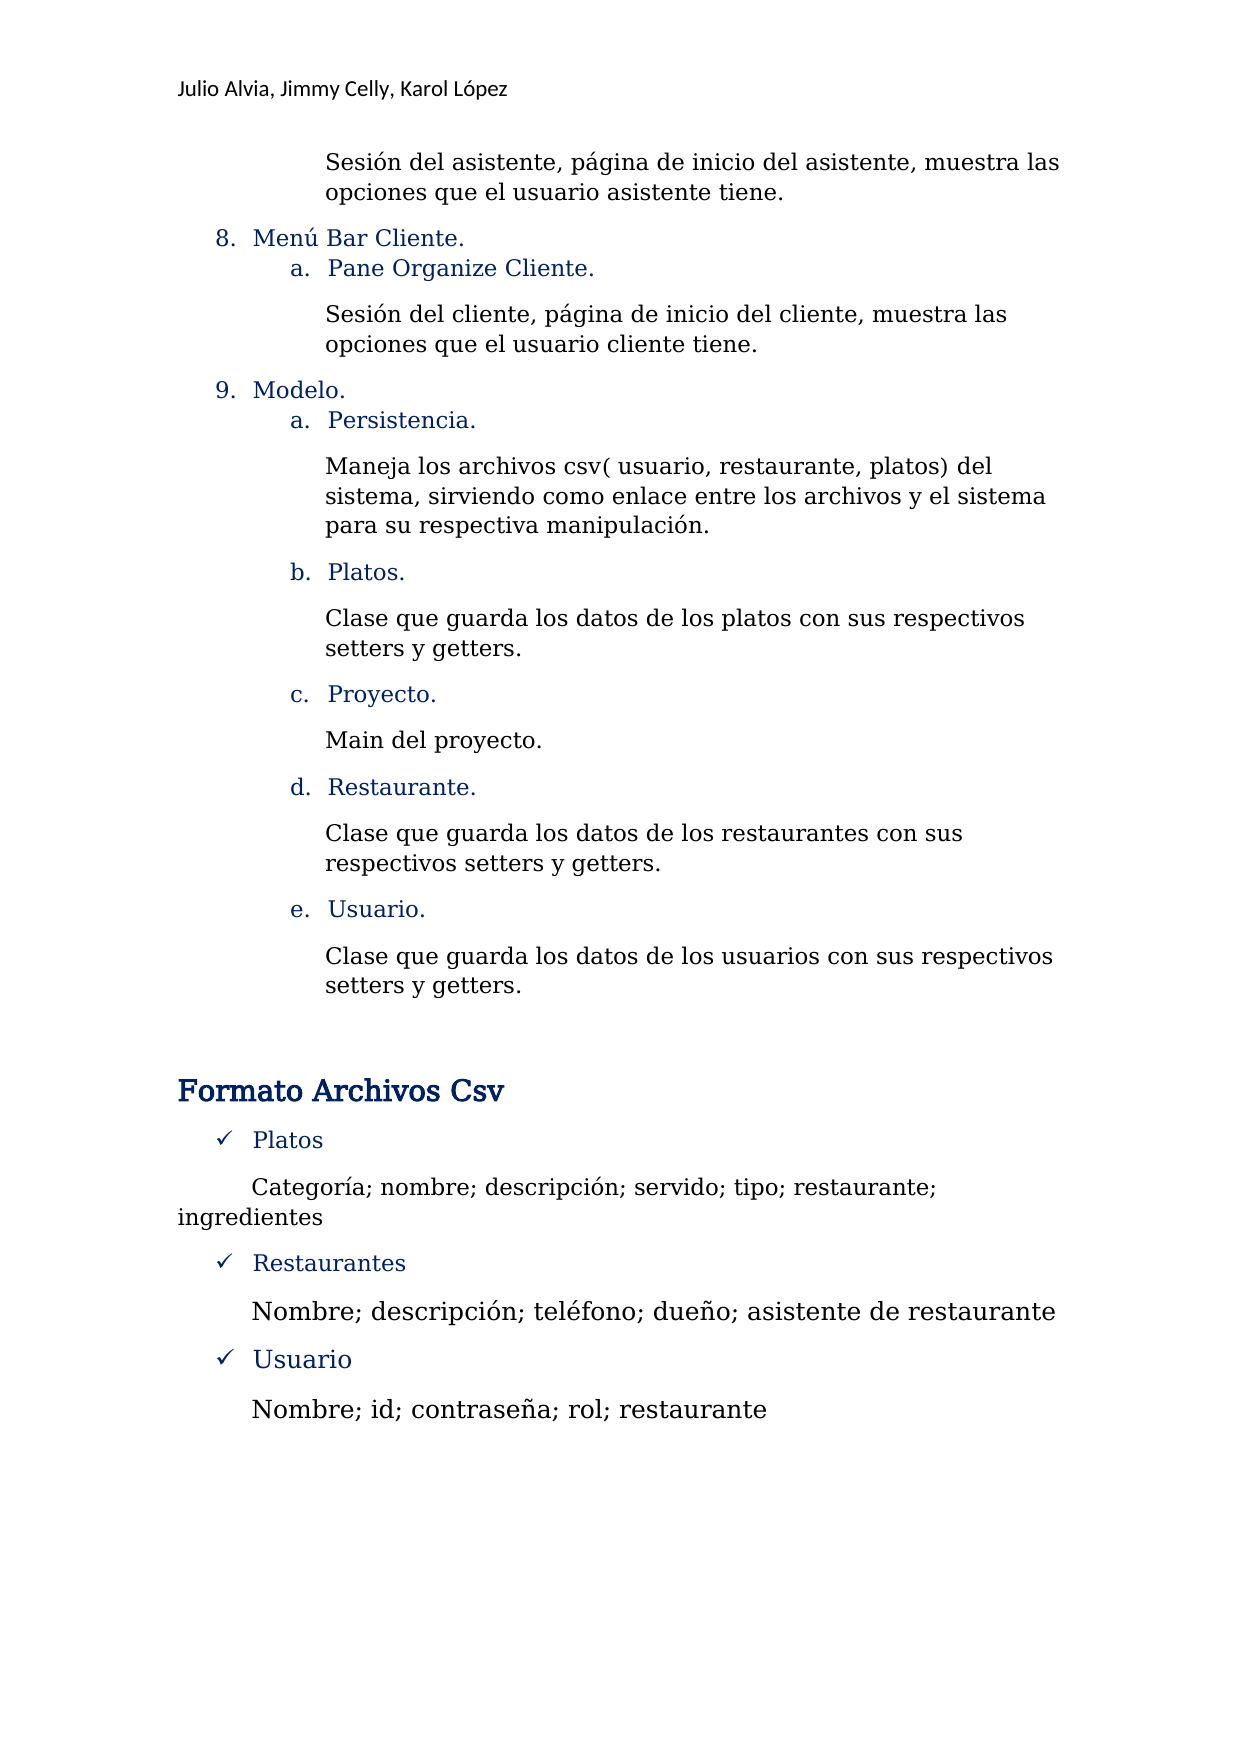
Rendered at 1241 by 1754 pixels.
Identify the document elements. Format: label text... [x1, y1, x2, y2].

list Platos. [290, 557, 1063, 585]
list Usuario [215, 1344, 1063, 1374]
list Platos [215, 1126, 1063, 1154]
text Clase que guarda los datos de los usuarios con sus respectivos setters y getters. [325, 941, 1063, 998]
list Menú Bar Cliente. [215, 224, 1063, 251]
list Modelo. [215, 376, 1063, 403]
list Restaurante. [290, 773, 1063, 800]
list Usuario. [290, 895, 1063, 922]
list Restaurantes [215, 1249, 1063, 1276]
text Formato Archivos Csv [177, 1072, 1063, 1107]
text Nombre; id; contraseña; rol; restaurante [177, 1393, 1063, 1423]
text Nombre; descripción; teléfono; dueño; asistente de restaurante [177, 1295, 1063, 1325]
text Clase que guarda los datos de los restaurantes con sus respectivos setters y getters. [325, 819, 1063, 876]
text Sesión del cliente, página de inicio del cliente, muestra las opciones que el usuario cliente tiene. [325, 300, 1063, 357]
text Maneja los archivos csv( usuario, restaurante, platos) del sistema, sirviendo como enlace entre los archivos y el sistema para su respectiva manipulación. [325, 452, 1063, 539]
text Categoría; nombre; descripción; servido; tipo; restaurante; ingredientes [177, 1173, 1063, 1230]
list Proyecto. [290, 680, 1063, 707]
list Persistencia. [290, 405, 1063, 433]
text Main del proyecto. [325, 726, 1063, 754]
text Clase que guarda los datos de los platos con sus respectivos setters y getters. [325, 604, 1063, 661]
text Sesión del asistente, página de inicio del asistente, muestra las opciones que el usuario asistente tiene. [325, 148, 1063, 205]
list Pane Organize Cliente. [290, 253, 1063, 281]
